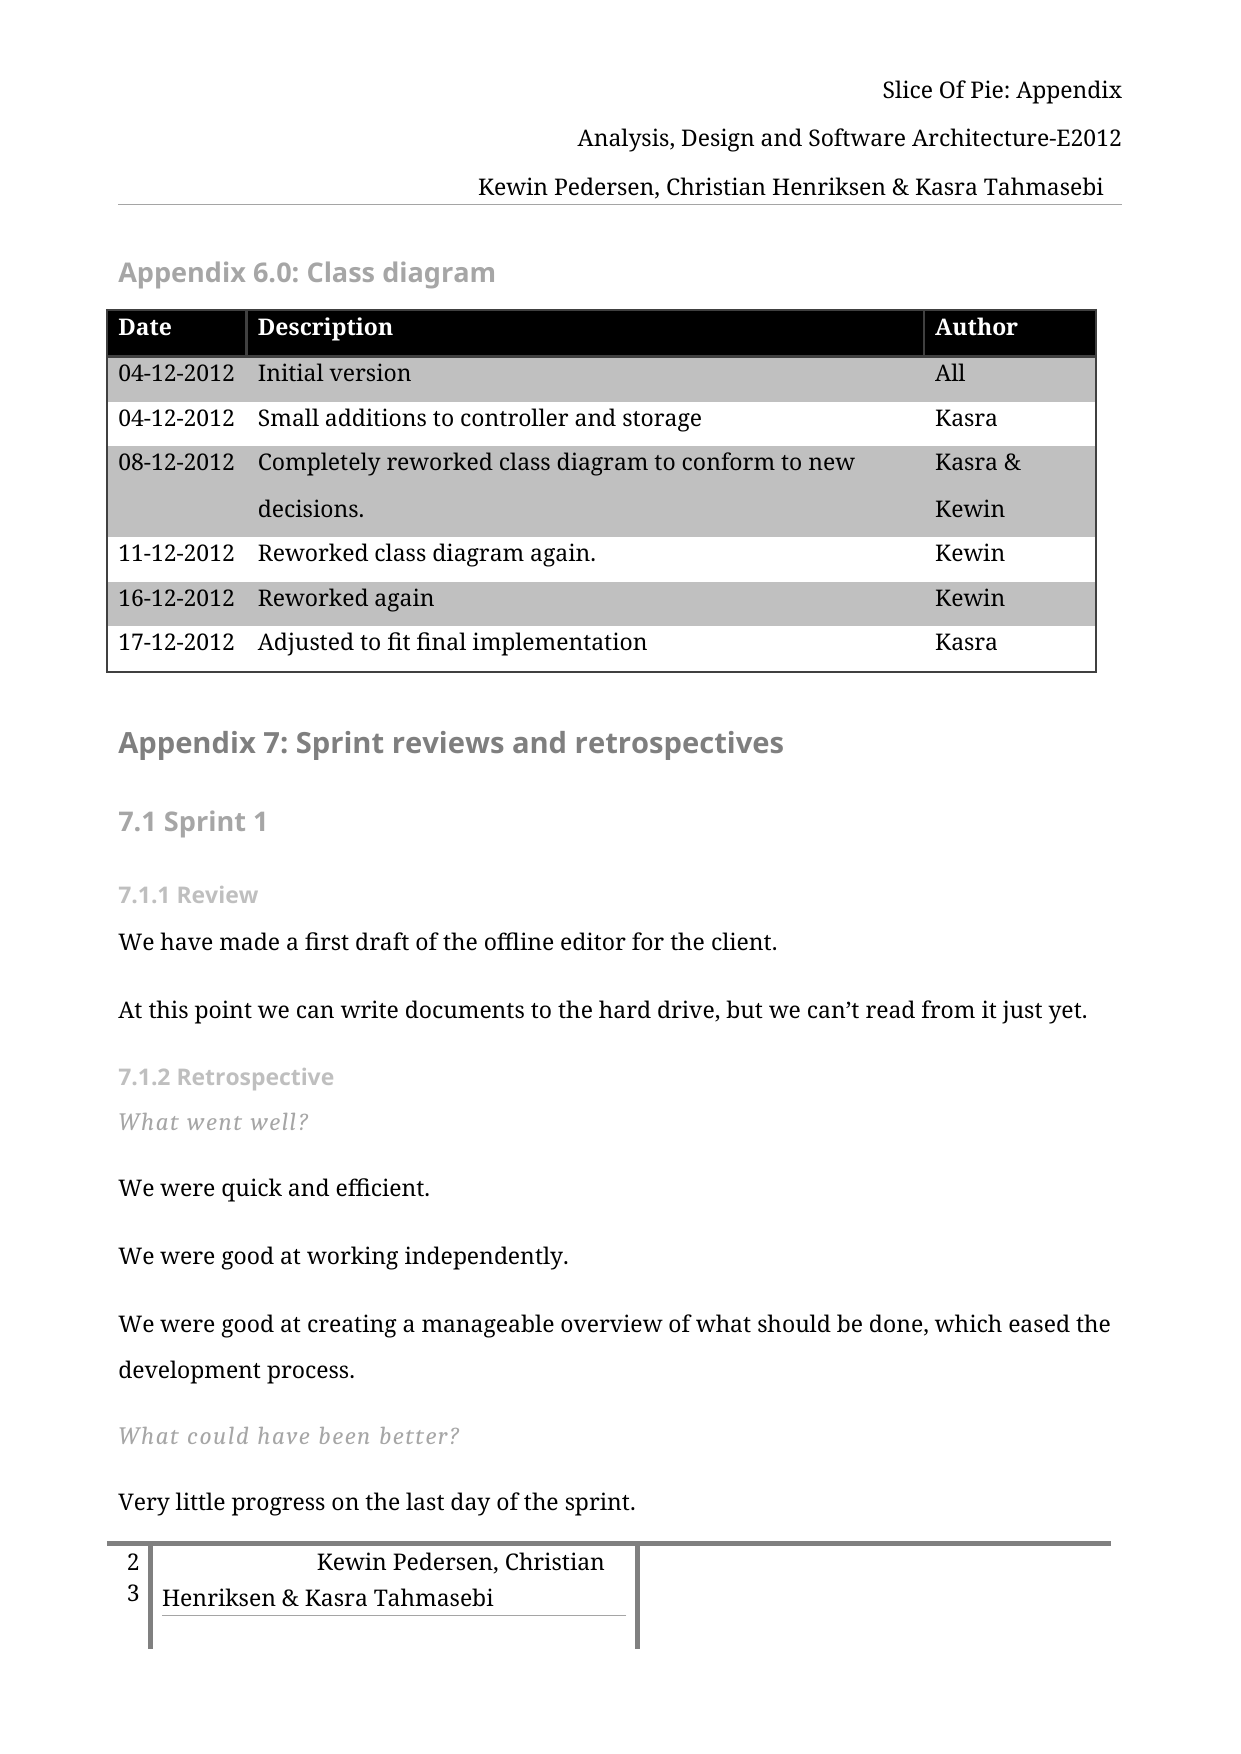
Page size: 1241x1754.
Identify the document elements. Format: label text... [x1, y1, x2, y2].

table_cell 04-12-2012 [108, 358, 246, 402]
table_cell Kewin [924, 582, 1095, 626]
text We were quick and efficient. [118, 1172, 1122, 1203]
subtitle 7.1 Sprint 1 [118, 803, 1122, 840]
subtitle Appendix 6.0: Class diagram [118, 253, 1122, 290]
text We have made a first draft of the offline editor for the client. [118, 926, 1122, 957]
table_cell Kewin [924, 538, 1095, 582]
table_cell 08-12-2012 [108, 446, 246, 537]
table_cell 17-12-2012 [108, 626, 246, 671]
subtitle What went well? [118, 1108, 1122, 1137]
table_header Author [925, 311, 1095, 355]
text We were good at working independently. [118, 1240, 1122, 1271]
table_cell Kasra [924, 626, 1095, 671]
text At this point we can write documents to the hard drive, but we can’t read from it just yet. [118, 994, 1122, 1025]
table_cell Completely reworked class diagram to conform to new decisions. [246, 446, 924, 537]
table_cell Reworked again [246, 582, 924, 626]
subtitle 7.1.2 Retrospective [118, 1061, 1122, 1093]
table_header Date [108, 311, 245, 355]
subtitle What could have been better? [118, 1422, 1122, 1451]
subtitle Appendix 7: Sprint reviews and retrospectives [118, 723, 1122, 762]
table_cell 16-12-2012 [108, 582, 246, 626]
table_cell Kasra & Kewin [924, 446, 1095, 537]
table_cell 11-12-2012 [108, 538, 246, 582]
table_cell Initial version [246, 358, 924, 402]
subtitle 7.1.1 Review [118, 879, 1122, 910]
text Very little progress on the last day of the sprint. [118, 1486, 1122, 1517]
table_cell Kasra [924, 402, 1095, 446]
table_cell 04-12-2012 [108, 402, 246, 446]
table_header Description [248, 311, 923, 355]
table_cell All [924, 358, 1095, 402]
table_cell Adjusted to fit final implementation [246, 626, 924, 671]
text We were good at creating a manageable overview of what should be done, which eased the development process. [118, 1308, 1122, 1386]
table_cell Small additions to controller and storage [246, 402, 924, 446]
table_cell Reworked class diagram again. [246, 538, 924, 582]
